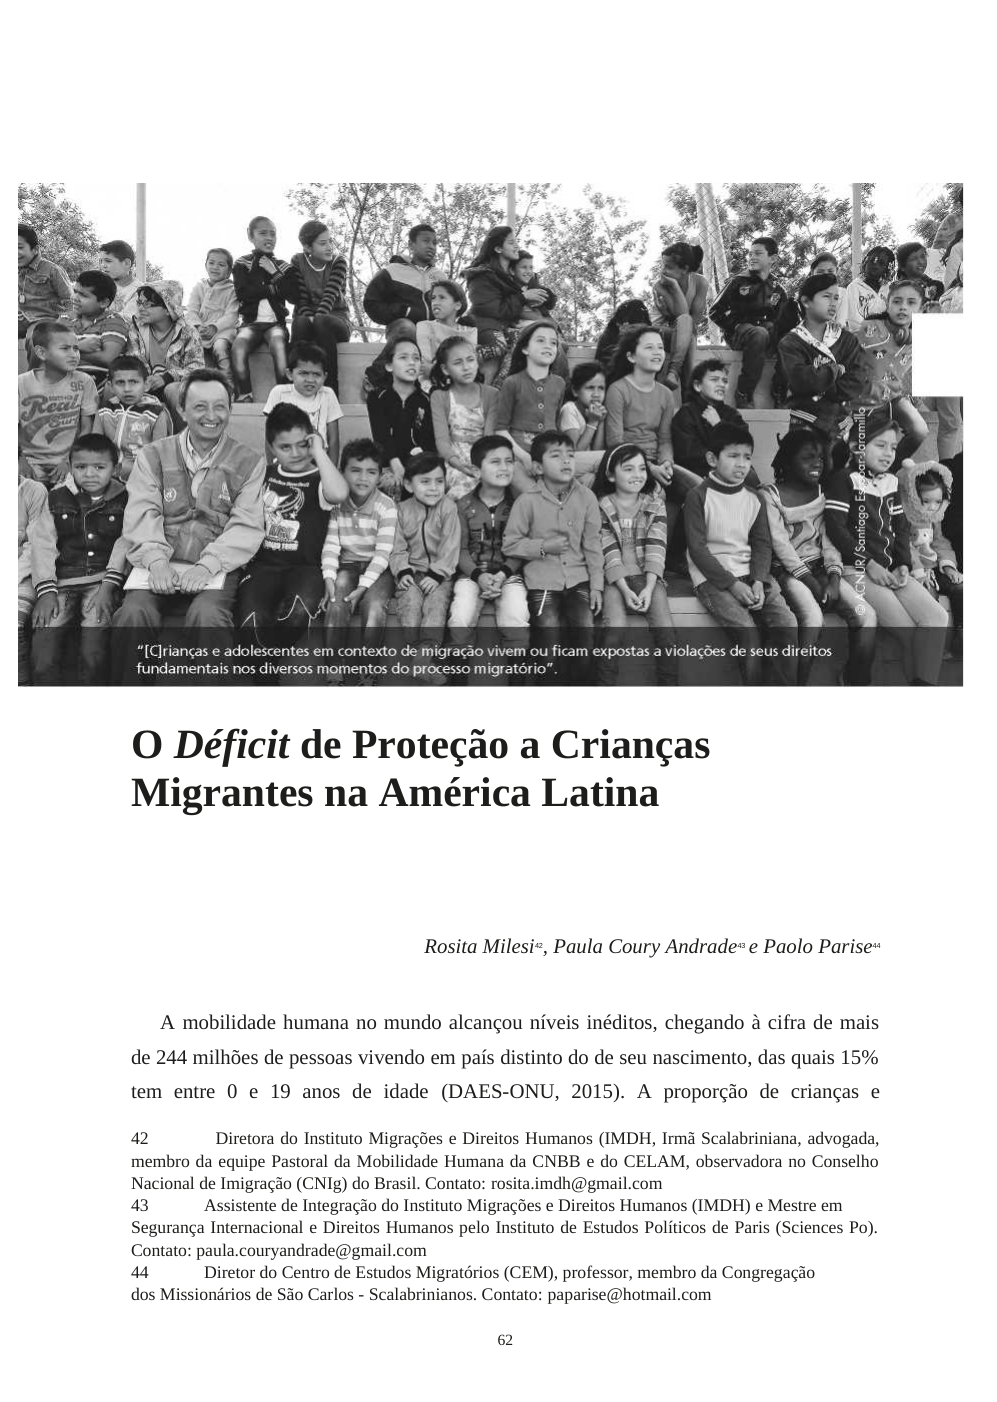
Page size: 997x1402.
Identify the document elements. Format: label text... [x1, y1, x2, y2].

text O Déficit de Proteção a Crianças Migrantes na América Latina [131, 692, 722, 815]
text Rosita Milesi, Paula Coury Andrade e Paolo Parise [131, 934, 880, 958]
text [131, 1010, 880, 1103]
picture [18, 183, 964, 692]
